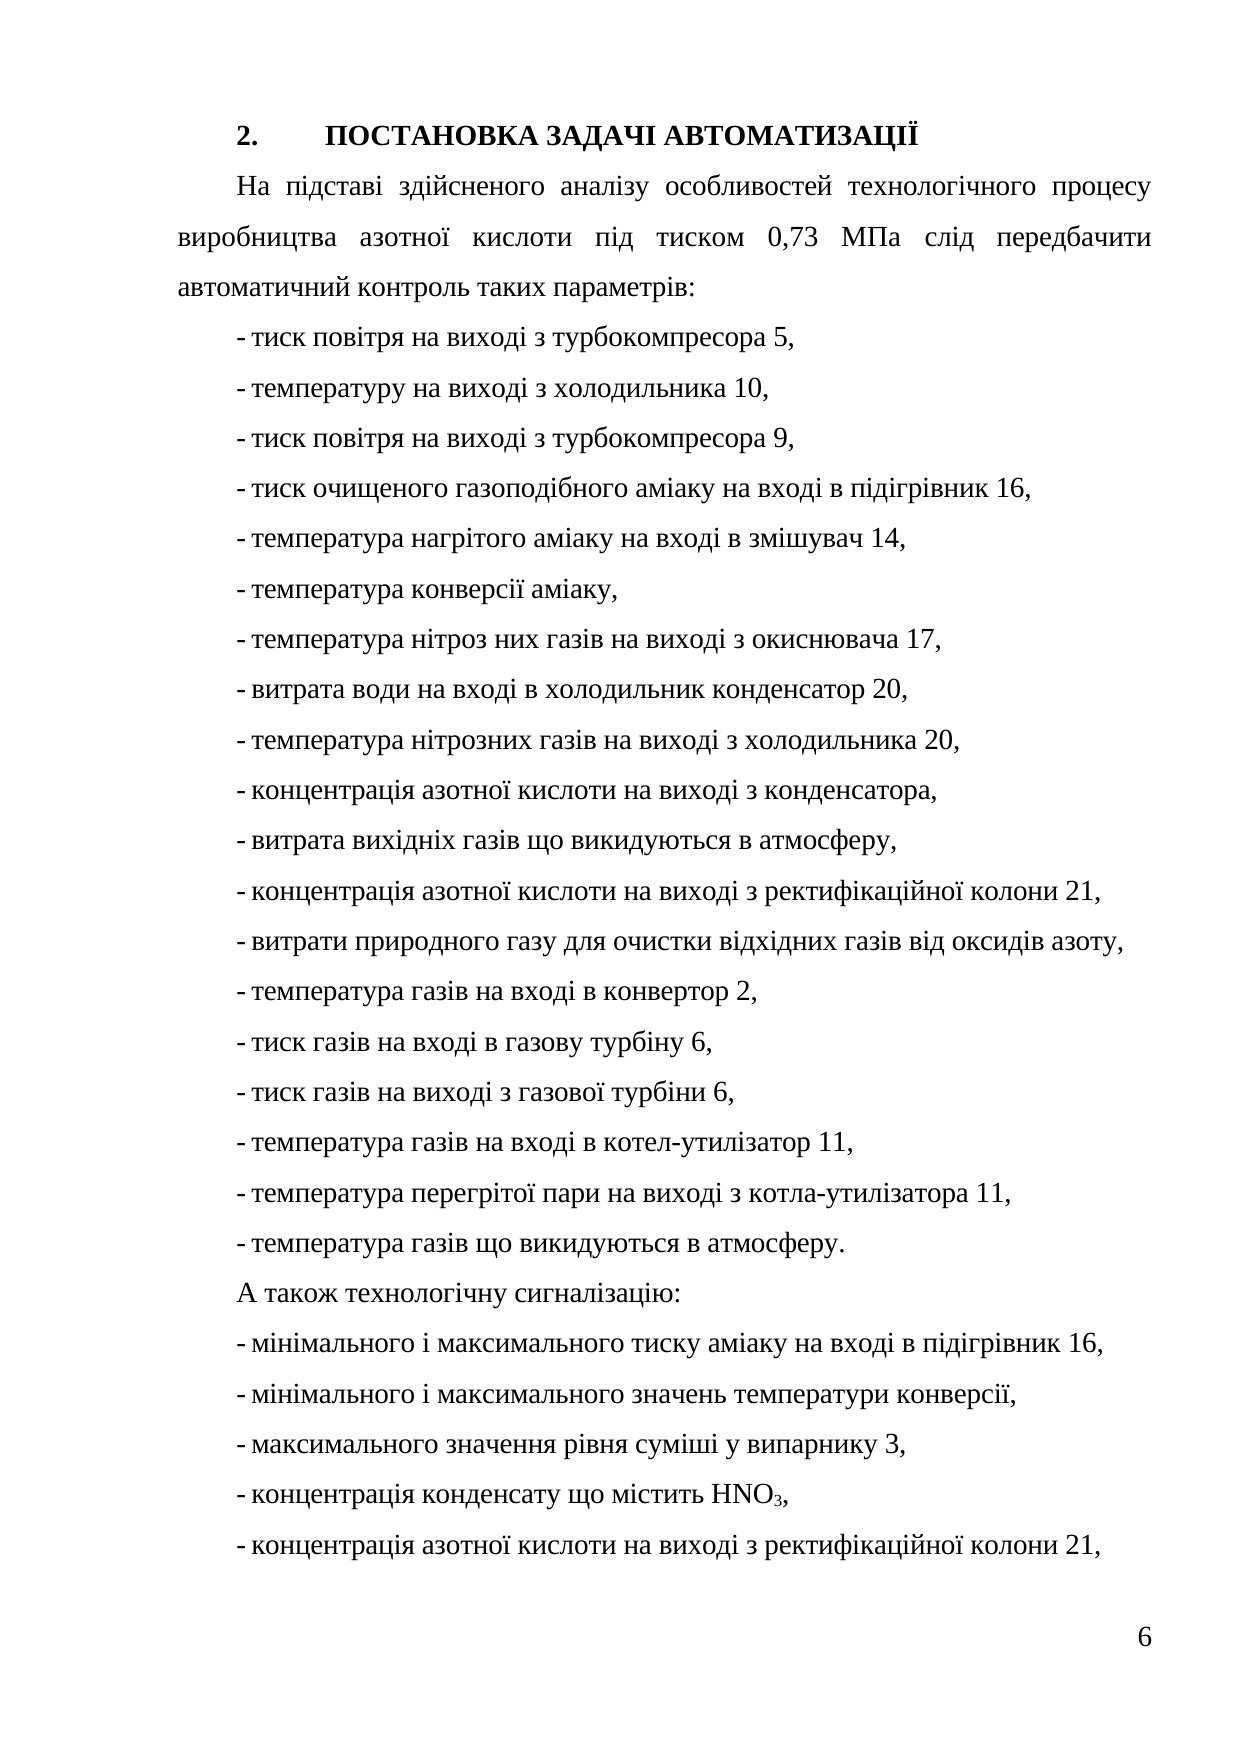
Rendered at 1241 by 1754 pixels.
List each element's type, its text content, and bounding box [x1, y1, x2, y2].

list максимального значення рівня суміші у випарнику 3, [177, 1426, 1152, 1460]
list температура нітроз них газів на виході з окиснювача 17, [177, 621, 1152, 655]
list температура газів на вході в конвертор 2, [177, 973, 1152, 1007]
list тиск газів на вході в газову турбіну 6, [177, 1024, 1152, 1057]
list концентрація азотної кислоти на виході з ректифікаційної колони 21, [177, 873, 1152, 906]
list температура газів що викидуються в атмосферу. [177, 1225, 1152, 1258]
list витрати природного газу для очистки відхідних газів від оксидів азоту, [177, 923, 1152, 957]
text А також технологічну сигналізацію: [177, 1275, 1152, 1309]
text На підставі здійсненого аналізу особливостей технологічного процесу виробництва азотної кислоти під тиском 0,73 МПа слід передбачити автоматичний контроль таких параметрів: [177, 168, 1152, 303]
list температура нітрозних газів на виході з холодильника 20, [177, 722, 1152, 755]
list концентрація азотної кислоти на виході з ректифікаційної колони 21, [177, 1527, 1152, 1560]
list мінімального і максимального тиску аміаку на вході в підігрівник 16, [177, 1326, 1152, 1359]
list температура газів на вході в котел-утилізатор 11, [177, 1124, 1152, 1158]
list тиск повітря на виході з турбокомпресора 9, [177, 420, 1152, 453]
list концентрація азотної кислоти на виході з конденсатора, [177, 772, 1152, 806]
list температура перегрітої пари на виході з котла-утилізатора 11, [177, 1175, 1152, 1208]
list мінімального і максимального значень температури конверсії, [177, 1376, 1152, 1409]
list ПОСТАНОВКА ЗАДАЧІ АВТОМАТИЗАЦІЇ [177, 118, 1152, 152]
list температуру на виході з холодильника 10, [177, 370, 1152, 403]
list витрата вихідніх газів що викидуються в атмосферу, [177, 822, 1152, 856]
list концентрація конденсату що містить HNO3, [177, 1477, 1152, 1510]
list витрата води на вході в холодильник конденсатор 20, [177, 672, 1152, 705]
list температура нагрітого аміаку на вході в змішувач 14, [177, 521, 1152, 554]
list тиск повітря на виході з турбокомпресора 5, [177, 319, 1152, 353]
list тиск газів на виході з газової турбіни 6, [177, 1074, 1152, 1108]
list тиск очищеного газоподібного аміаку на вході в підігрівник 16, [177, 470, 1152, 504]
list температура конверсії аміаку, [177, 571, 1152, 604]
